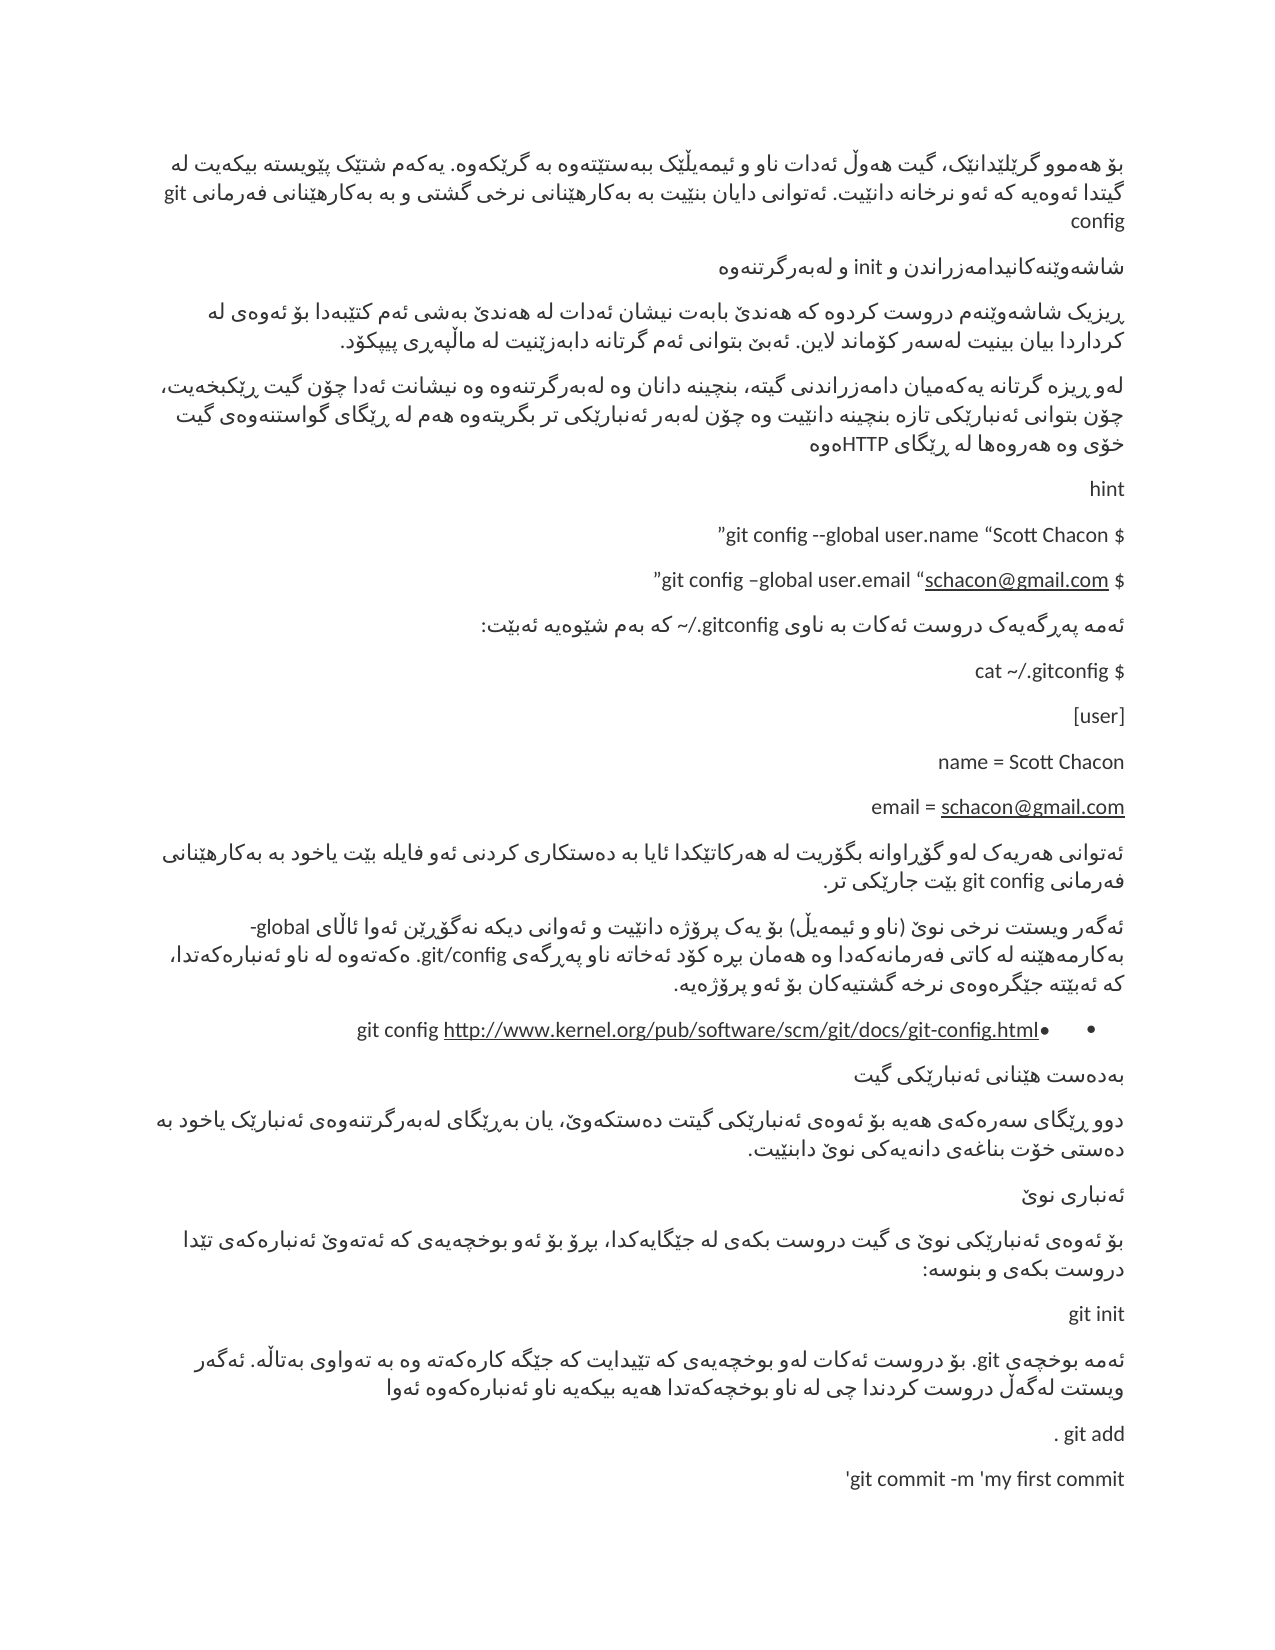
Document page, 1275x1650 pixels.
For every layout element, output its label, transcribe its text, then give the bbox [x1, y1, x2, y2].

text ئەمە بوخچەی git. بۆ دروست ئەکات لەو بوخچەیەی کە تێیدایت کە جێگە کارەکەتە وە بە تەواوی بەتاڵە. ئەگەر ویستت لەگەڵ دروست کردندا چی لە ناو بوخچەکەتدا هەیە بیکەیە ناو ئەنبارەکەوە ئەوا [150, 1346, 1125, 1401]
text بۆ هەموو گرێلێدانێک، گیت هەوڵ ئەدات ناو و ئیمەیڵێک ببەستێتەوە بە گرێکەوە. یەکەم شتێک پێویستە بیکەیت لە گیتدا ئەوەیە کە ئەو نرخانە دانێیت. ئەتوانی دایان بنێیت بە بەکارهێنانی نرخی گشتی و بە بەکارهێنانی فەرمانی git config [150, 150, 1125, 234]
text email = schacon@gmail.com [150, 793, 1125, 820]
text ئەمە پەڕگەیەک دروست ئەکات بە ناوی gitconfig./~ کە بەم شێوەیە ئەبێت: [150, 612, 1125, 638]
text hint [150, 475, 1125, 502]
text git commit -m 'my first commit' [150, 1465, 1125, 1492]
text ئەتوانی هەریەک لەو گۆڕاوانە بگۆریت لە هەرکاتێکدا ئایا بە دەستکاری کردنی ئەو فایلە بێت یاخود بە بەکارهێنانی فەرمانی git config بێت جارێکی تر. [150, 839, 1125, 894]
text ئەگەر ویستت نرخی نوێ (ناو و ئیمەیڵ) بۆ یەک پرۆژە دانێیت و ئەوانی دیکە نەگۆڕێن ئەوا ئاڵای global- بەکارمەهێنە لە کاتی فەرمانەکەدا وە هەمان بڕە کۆد ئەخاتە ناو پەڕگەی git/config. ەکەتەوە لە ناو ئەنبارەکەتدا، کە ئەبێتە جێگرەوەی نرخە گشتیەکان بۆ ئەو پرۆژەیە. [150, 913, 1125, 997]
text بۆ ئەوەی ئەنبارێکی نوێ ی گیت دروست بکەی لە جێگایەکدا، بڕۆ بۆ ئەو بوخچەیەی کە ئەتەوێ ئەنبارەکەی تێدا دروست بکەی و بنوسە: [150, 1226, 1125, 1282]
list •git config http://www.kernel.org/pub/software/scm/git/docs/git-config.html [150, 1016, 1087, 1042]
text دوو ڕێگای سەرەکەی هەیە بۆ ئەوەی ئەنبارێکی گیتت دەستکەوێ، یان بەڕێگای لەبەرگرتنەوەی ئەنبارێک یاخود بە دەستی خۆت بناغەی دانەیەکی نوێ دابنێیت. [150, 1107, 1125, 1162]
text شاشەوێنەکانیدامەزراندن و init و لەبەرگرتنەوە [150, 253, 1125, 279]
text $ git config --global user.name “Scott Chacon” [150, 521, 1125, 547]
text name = Scott Chacon [150, 748, 1125, 774]
text git init [150, 1300, 1125, 1327]
text [user] [150, 702, 1125, 729]
text ڕیزیک شاشەوێنەم دروست کردوە کە هەندێ بابەت نیشان ئەدات لە هەندێ بەشی ئەم کتێبەدا بۆ ئەوەی لە کرداردا بیان بینیت لەسەر کۆماند لاین. ئەبێ بتوانی ئەم گرتانە دابەزێنیت لە ماڵپەڕی پیپکۆد. [150, 298, 1125, 354]
text ئەنباری نوێ [150, 1181, 1125, 1207]
text لەو ڕیزە گرتانە یەکەمیان دامەزراندنی گیتە، بنچینە دانان وە لەبەرگرتنەوە وە نیشانت ئەدا چۆن گیت ڕێکبخەیت، چۆن بتوانی ئەنبارێکی تازە بنچینە دانێیت وە چۆن لەبەر ئەنبارێکی تر بگریتەوە هەم لە ڕێگای گواستنەوەی گیت خۆی وە هەروەها لە ڕێگای HTTPەوە [150, 372, 1125, 457]
text $ cat ~/.gitconfig [150, 657, 1125, 684]
text git add . [150, 1420, 1125, 1447]
text $ git config –global user.email “schacon@gmail.com” [150, 566, 1125, 593]
text بەدەست هێنانی ئەنبارێکی گیت [150, 1061, 1125, 1088]
